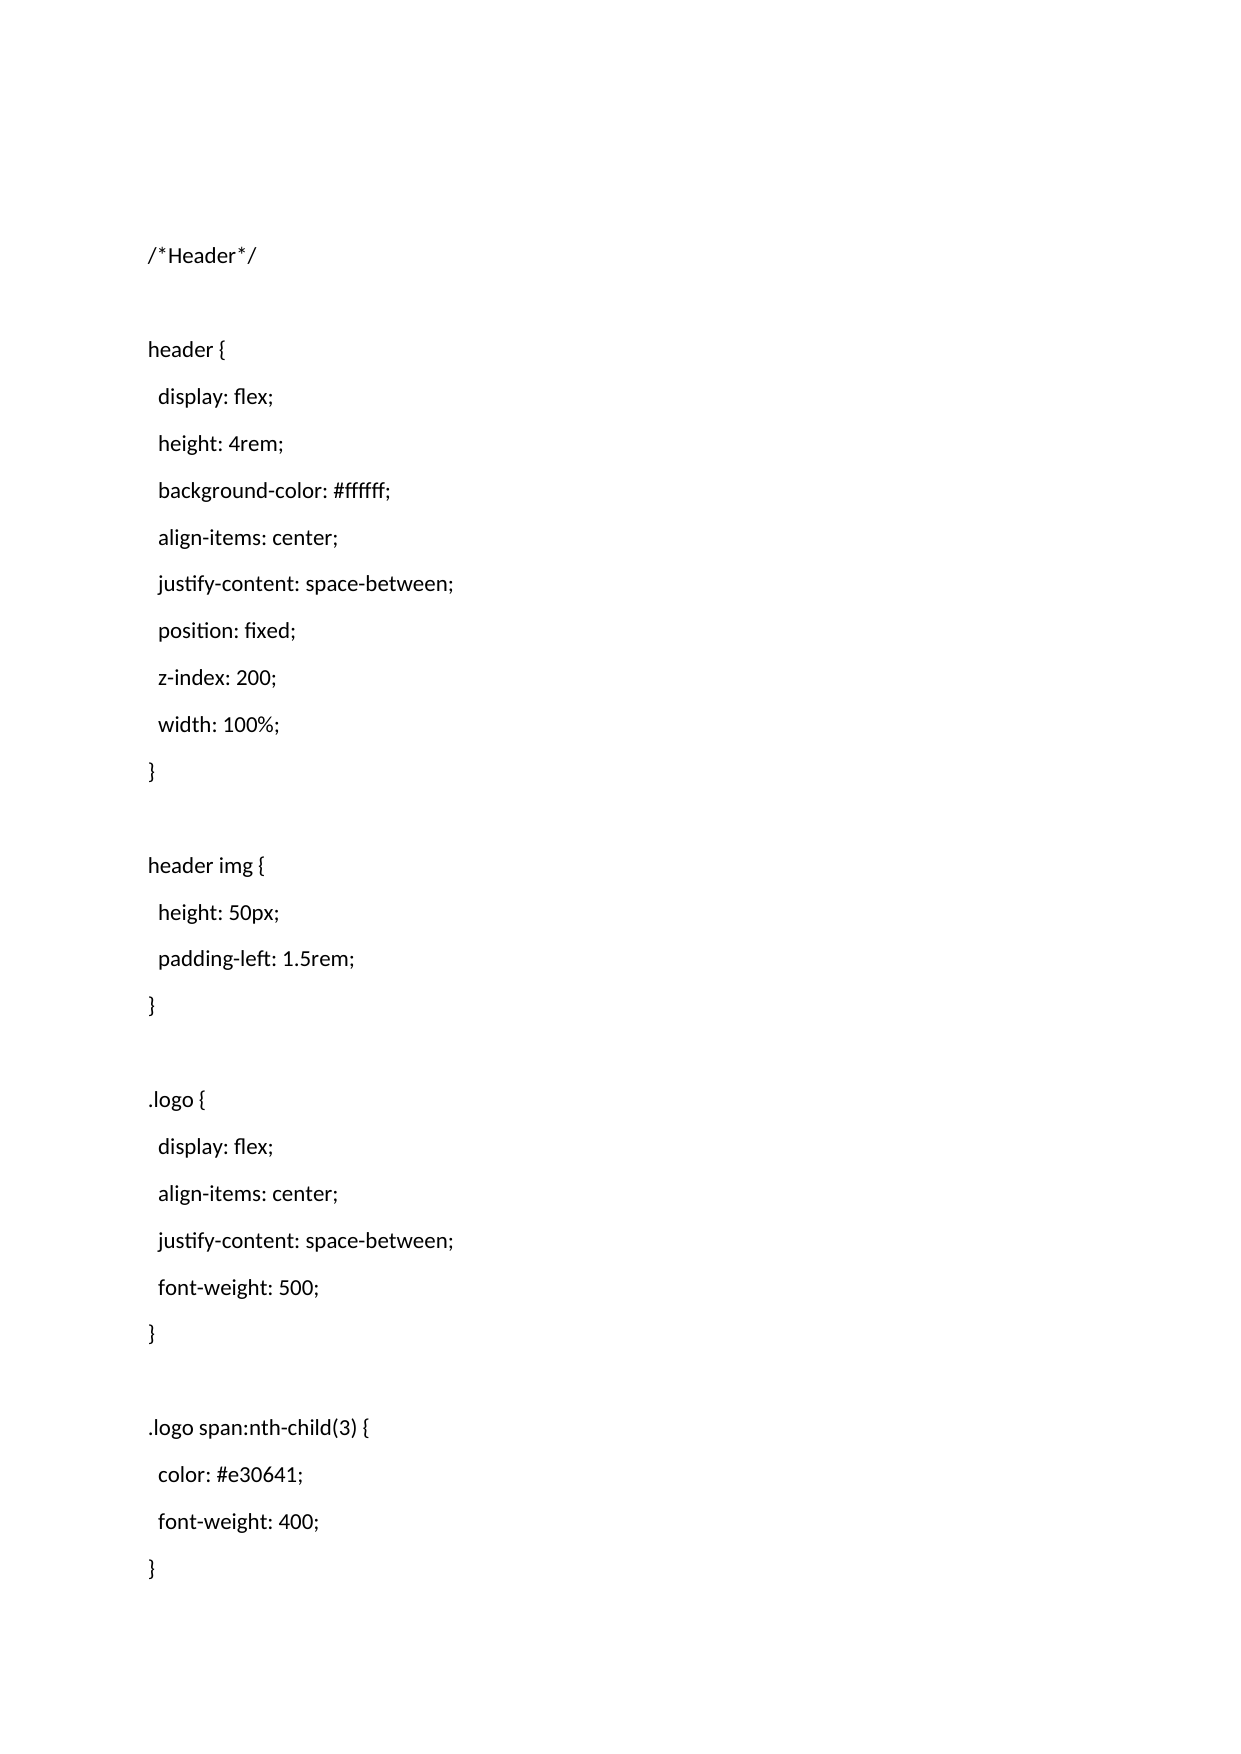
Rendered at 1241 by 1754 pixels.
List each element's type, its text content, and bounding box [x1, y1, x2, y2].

text display: flex; [148, 1132, 1093, 1160]
text font-weight: 400; [148, 1507, 1093, 1535]
text z-index: 200; [148, 663, 1093, 691]
text align-items: center; [148, 523, 1093, 551]
text header img { [148, 851, 1093, 879]
text position: fixed; [148, 616, 1093, 644]
text font-weight: 500; [148, 1273, 1093, 1301]
text align-items: center; [148, 1179, 1093, 1207]
text header { [148, 335, 1093, 363]
text justify-content: space-between; [148, 1226, 1093, 1254]
text } [148, 991, 1093, 1019]
text .logo { [148, 1085, 1093, 1113]
text } [148, 1554, 1093, 1582]
text width: 100%; [148, 710, 1093, 738]
text justify-content: space-between; [148, 569, 1093, 597]
text } [148, 1319, 1093, 1347]
text .logo span:nth-child(3) { [148, 1413, 1093, 1441]
text color: #e30641; [148, 1460, 1093, 1488]
text padding-left: 1.5rem; [148, 944, 1093, 972]
text } [148, 757, 1093, 785]
text height: 50px; [148, 898, 1093, 926]
text display: flex; [148, 382, 1093, 410]
text height: 4rem; [148, 429, 1093, 457]
text /*Header*/ [148, 241, 1093, 269]
text background-color: #ffffff; [148, 476, 1093, 504]
